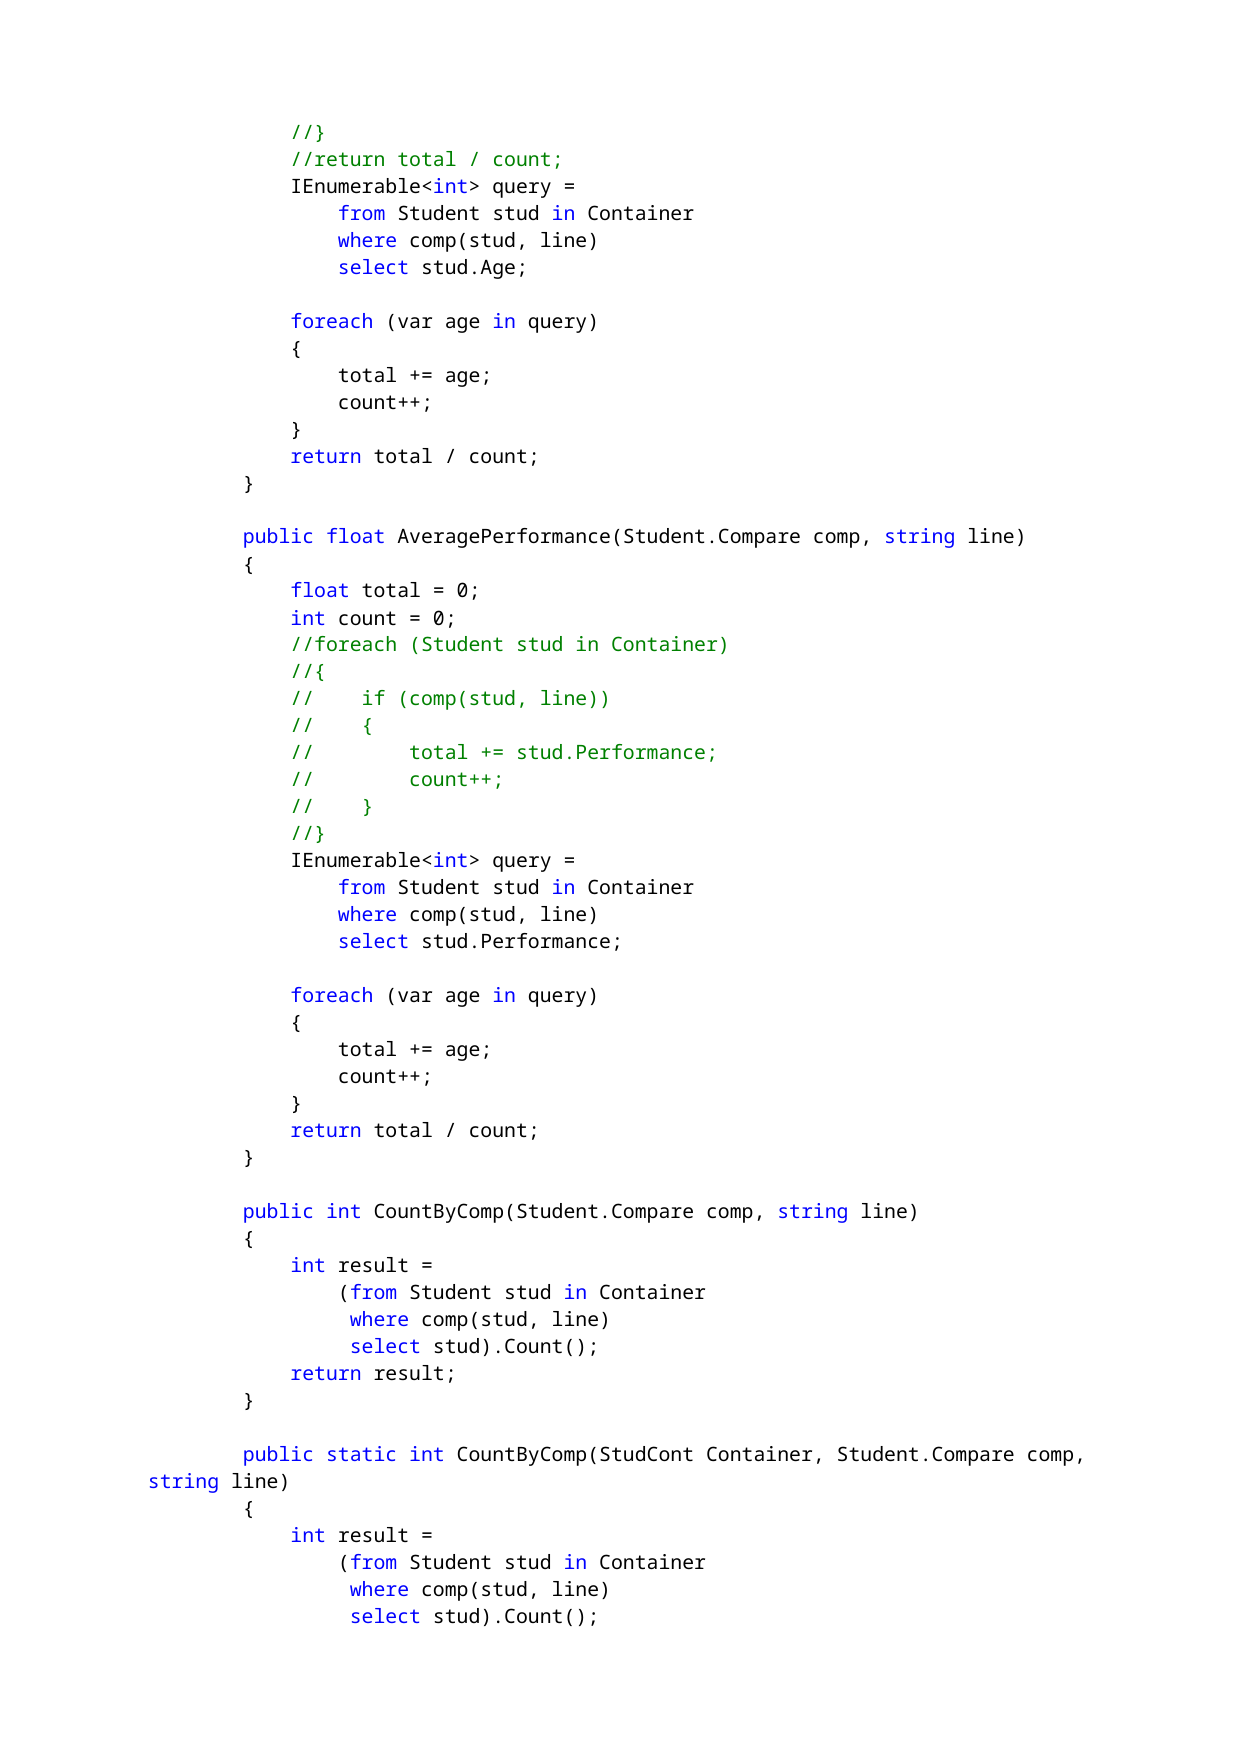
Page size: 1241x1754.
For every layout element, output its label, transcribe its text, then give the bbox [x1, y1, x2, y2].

text } [148, 1386, 1122, 1413]
text //return total / count; [148, 145, 1122, 172]
text //{ [148, 658, 1122, 685]
text return result; [148, 1359, 1122, 1386]
text //foreach (Student stud in Container) [148, 631, 1122, 658]
text // if (comp(stud, line)) [148, 685, 1122, 712]
text from Student stud in Container [148, 873, 1122, 901]
text } [148, 1143, 1122, 1170]
text int count = 0; [148, 604, 1122, 631]
text int result = [148, 1251, 1122, 1278]
text where comp(stud, line) [148, 901, 1122, 927]
text float total = 0; [148, 577, 1122, 604]
text } [148, 1089, 1122, 1116]
text // count++; [148, 766, 1122, 793]
text select stud).Count(); [148, 1602, 1122, 1629]
text total += age; [148, 361, 1122, 388]
text } [148, 415, 1122, 442]
text select stud.Performance; [148, 927, 1122, 954]
text { [148, 334, 1122, 361]
text (from Student stud in Container [148, 1548, 1122, 1575]
text count++; [148, 388, 1122, 415]
text foreach (var age in query) [148, 981, 1122, 1008]
text public int CountByComp(Student.Compare comp, string line) [148, 1197, 1122, 1224]
text where comp(stud, line) [148, 1305, 1122, 1332]
text from Student stud in Container [148, 199, 1122, 226]
text { [148, 1008, 1122, 1035]
text { [148, 550, 1122, 577]
text public float AveragePerformance(Student.Compare comp, string line) [148, 523, 1122, 550]
text { [148, 1494, 1122, 1521]
text { [148, 1224, 1122, 1251]
text IEnumerable<int> query = [148, 172, 1122, 199]
text int result = [148, 1521, 1122, 1548]
text return total / count; [148, 442, 1122, 469]
text // total += stud.Performance; [148, 739, 1122, 766]
text where comp(stud, line) [148, 1575, 1122, 1602]
text // } [148, 793, 1122, 819]
text select stud.Age; [148, 253, 1122, 280]
text where comp(stud, line) [148, 226, 1122, 253]
text total += age; [148, 1035, 1122, 1062]
text // { [148, 712, 1122, 739]
text (from Student stud in Container [148, 1278, 1122, 1305]
text //} [148, 819, 1122, 847]
text IEnumerable<int> query = [148, 847, 1122, 873]
text return total / count; [148, 1116, 1122, 1143]
text } [148, 469, 1122, 496]
text //} [148, 118, 1122, 145]
text foreach (var age in query) [148, 307, 1122, 334]
text select stud).Count(); [148, 1332, 1122, 1359]
text public static int CountByComp(StudCont Container, Student.Compare comp, string line) [148, 1440, 1122, 1494]
text count++; [148, 1062, 1122, 1089]
